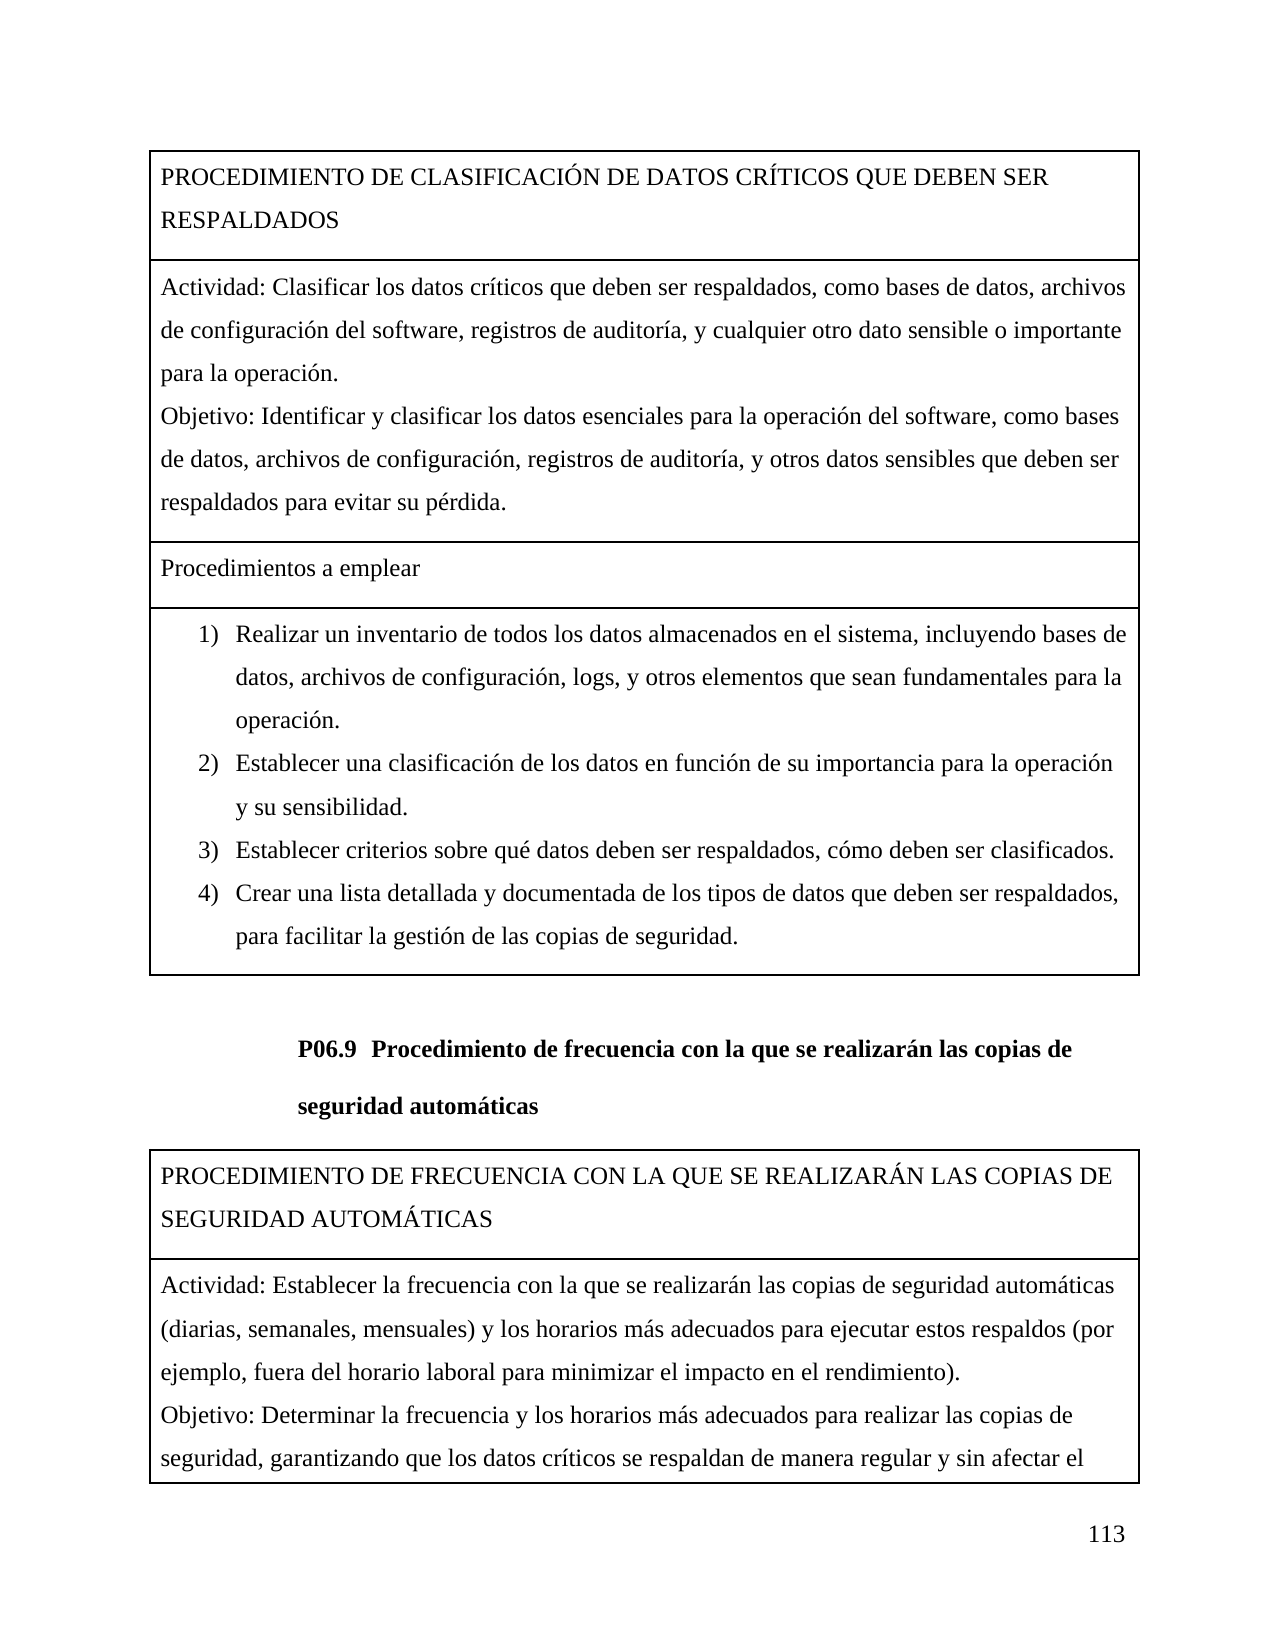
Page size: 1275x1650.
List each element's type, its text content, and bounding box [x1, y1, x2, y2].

table_cell Actividad: Clasificar los datos críticos que deben ser respaldados, como bases de datos, archivos de configuración del software, registros de auditoría, y cualquier otro dato sensible o importante para la operación. Objetivo: Identificar y clasificar los datos esenciales para la operación del software, como bases de datos, archivos de configuración, registros de auditoría, y otros datos sensibles que deben ser respaldados para evitar su pérdida. [151, 261, 1138, 541]
list Procedimiento de frecuencia con la que se realizarán las copias de seguridad automáticas [298, 1034, 1125, 1120]
table_header PROCEDIMIENTO DE FRECUENCIA CON LA QUE SE REALIZARÁN LAS COPIAS DE SEGURIDAD AUTOMÁTICAS [151, 1151, 1138, 1258]
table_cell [151, 1260, 1138, 1482]
table_cell Realizar un inventario de todos los datos almacenados en el sistema, incluyendo bases de datos, archivos de configuración, logs, y otros elementos que sean fundamentales para la operación. Establecer una clasificación de los datos en función de su importancia para la operación y su sensibilidad. Establecer criterios sobre qué datos deben ser respaldados, cómo deben ser clasificados. Crear una lista detallada y documentada de los tipos de datos que deben ser respaldados, para facilitar la gestión de las copias de seguridad. [151, 609, 1138, 974]
table_cell Procedimientos a emplear [151, 543, 1138, 607]
table_header PROCEDIMIENTO DE CLASIFICACIÓN DE DATOS CRÍTICOS QUE DEBEN SER RESPALDADOS [151, 152, 1138, 259]
